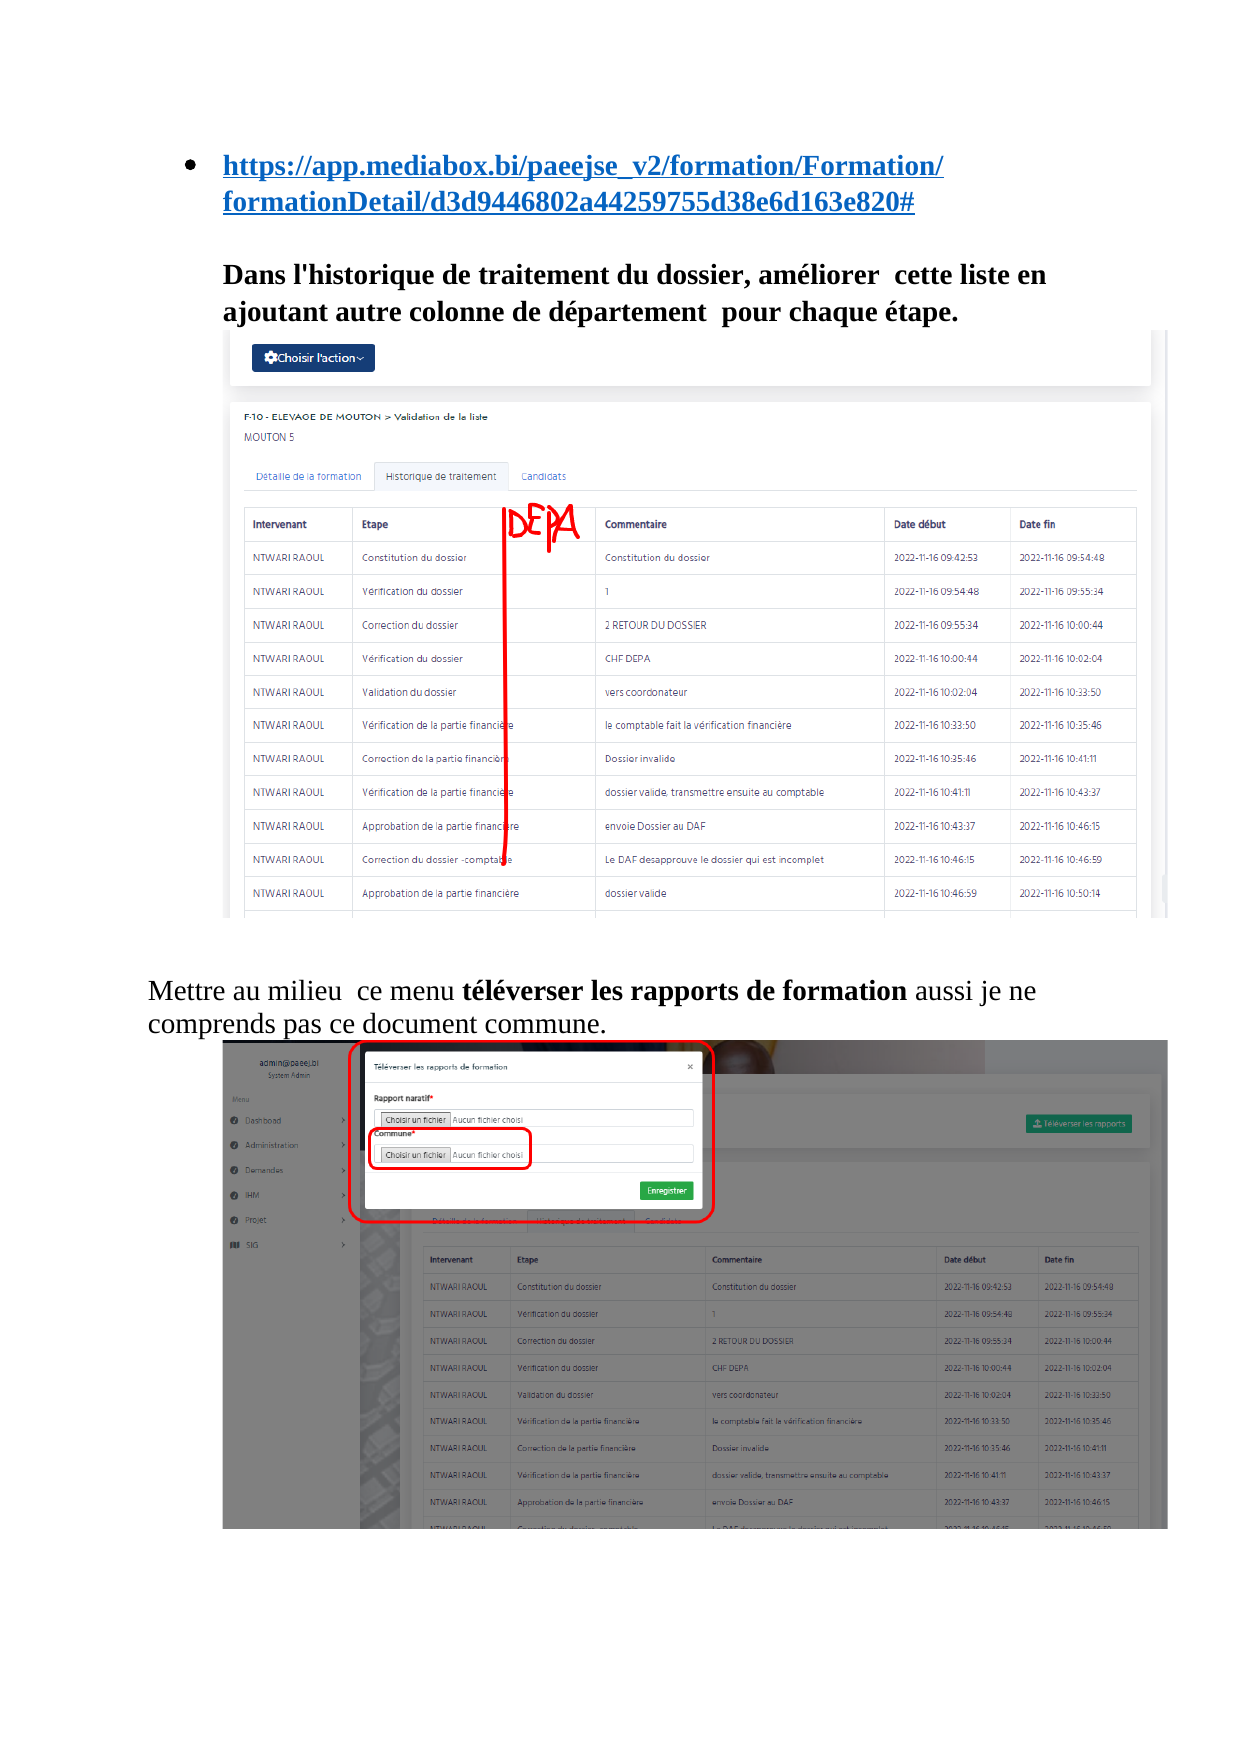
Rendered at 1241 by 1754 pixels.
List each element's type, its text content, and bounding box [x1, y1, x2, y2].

list https://app.mediabox.bi/paeejse_v2/formation/Formation/formationDetail/d3d9446802a44259755d38e6d163e820# [185, 148, 1093, 217]
subtitle Mettre au milieu ce menu téléverser les rapports de formation aussi je ne comprends pas ce document commune. [148, 973, 1093, 1040]
picture [222, 330, 1168, 918]
list Dans l'historique de traitement du dossier, améliorer cette liste en ajoutant autre colonne de département pour chaque étape. [223, 256, 1093, 328]
picture [222, 1040, 1168, 1529]
